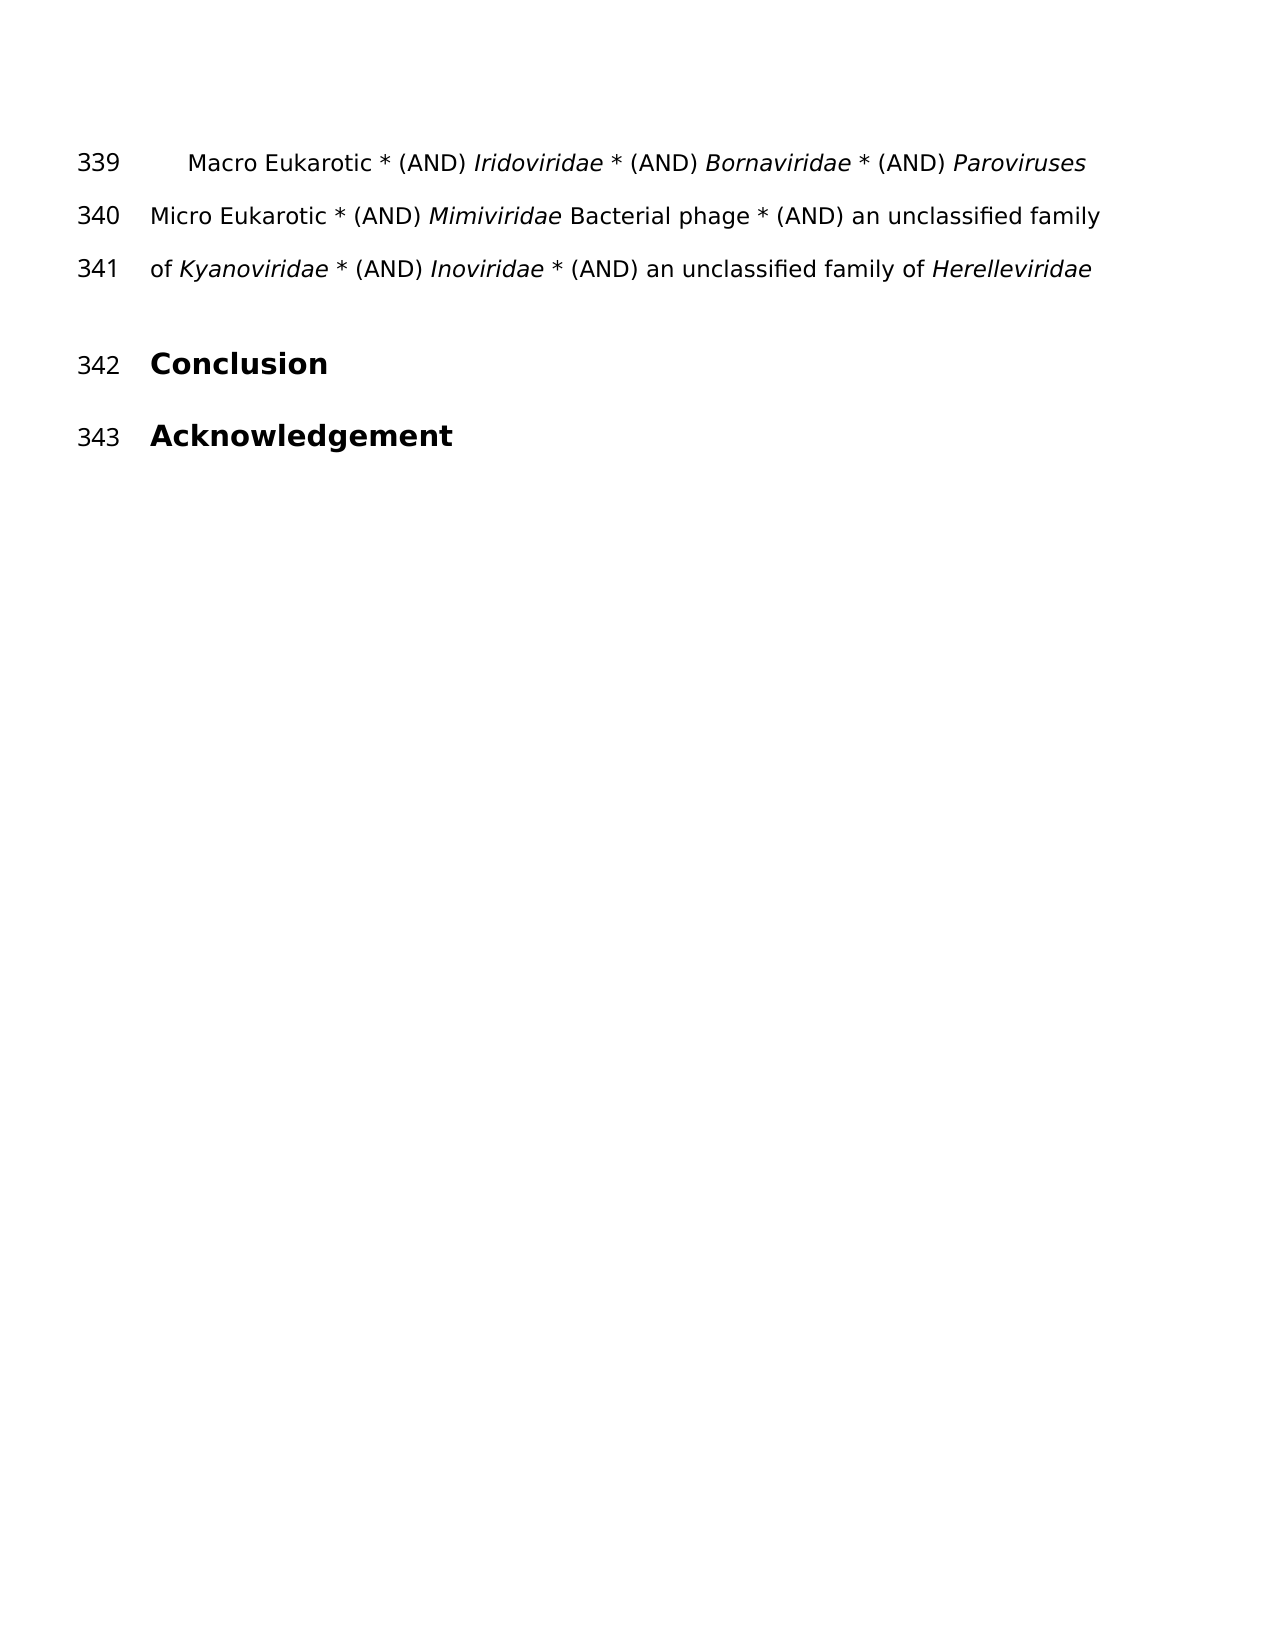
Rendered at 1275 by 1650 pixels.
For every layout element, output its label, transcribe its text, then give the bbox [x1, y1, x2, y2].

subtitle Acknowledgement [150, 419, 1125, 453]
text Macro Eukarotic * (AND) Iridoviridae * (AND) Bornaviridae * (AND) Paroviruses Micro Eukarotic * (AND) Mimiviridae Bacterial phage * (AND) an unclassified family of Kyanoviridae * (AND) Inoviridae * (AND) an unclassified family of Herelleviridae [150, 150, 1125, 283]
subtitle Conclusion [150, 347, 1125, 381]
